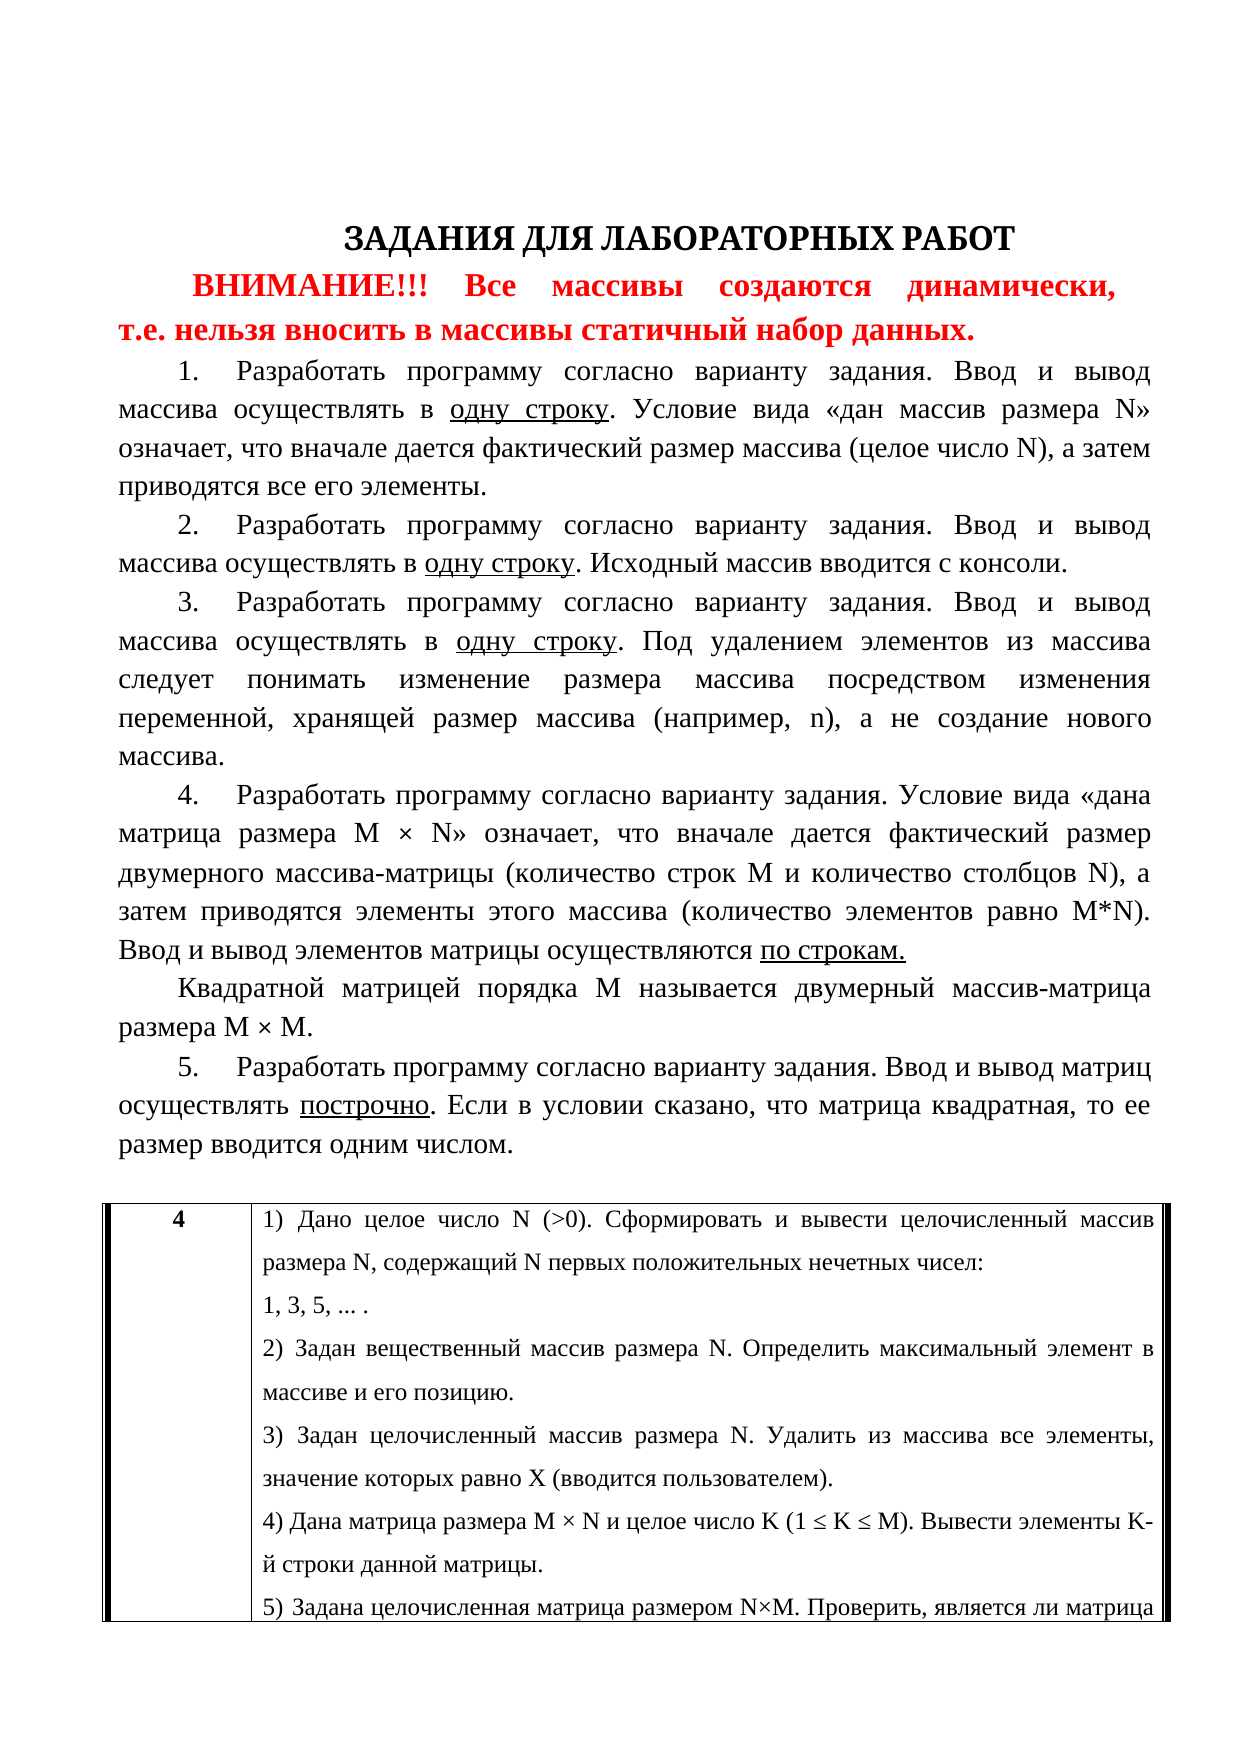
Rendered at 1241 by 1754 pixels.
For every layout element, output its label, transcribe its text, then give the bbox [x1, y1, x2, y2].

list Разработать программу согласно варианту задания. Ввод и вывод массива осуществлять в одну строку. Под удалением элементов из массива следует понимать изменение размера массива посредством изменения переменной, хранящей размер массива (например, n), а не создание нового массива. [118, 584, 1152, 772]
table_header 4 [111, 1204, 251, 1621]
list Разработать программу согласно варианту задания. Ввод и вывод матриц осуществлять построчно. Если в условии сказано, что матрица квадратная, то ее размер вводится одним числом. [118, 1049, 1152, 1159]
list ВНИМАНИЕ!!! Все массивы создаются динамически, т.е. нельзя вносить в массивы статичный набор данных. [118, 265, 1152, 347]
list Разработать программу согласно варианту задания. Ввод и вывод массива осуществлять в одну строку. Условие вида «дан массив размера N» означает, что вначале дается фактический размер массива (целое число N), а затем приводятся все его элементы. [118, 353, 1152, 502]
list Разработать программу согласно варианту задания. Условие вида «дана матрица размера M × N» означает, что вначале дается фактический размер двумерного массива-матрицы (количество строк M и количество столбцов N), а затем приводятся элементы этого массива (количество элементов равно M*N). Ввод и вывод элементов матрицы осуществляются по строкам. [118, 777, 1152, 966]
list Квадратной матрицей порядка M называется двумерный массив-матрица размера M × M. [118, 971, 1152, 1044]
title ЗАДАНИЯ ДЛЯ ЛАБОРАТОРНЫХ РАБОТ [118, 220, 1152, 258]
list Разработать программу согласно варианту задания. Ввод и вывод массива осуществлять в одну строку. Исходный массив вводится с консоли. [118, 507, 1152, 579]
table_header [252, 1204, 1162, 1621]
